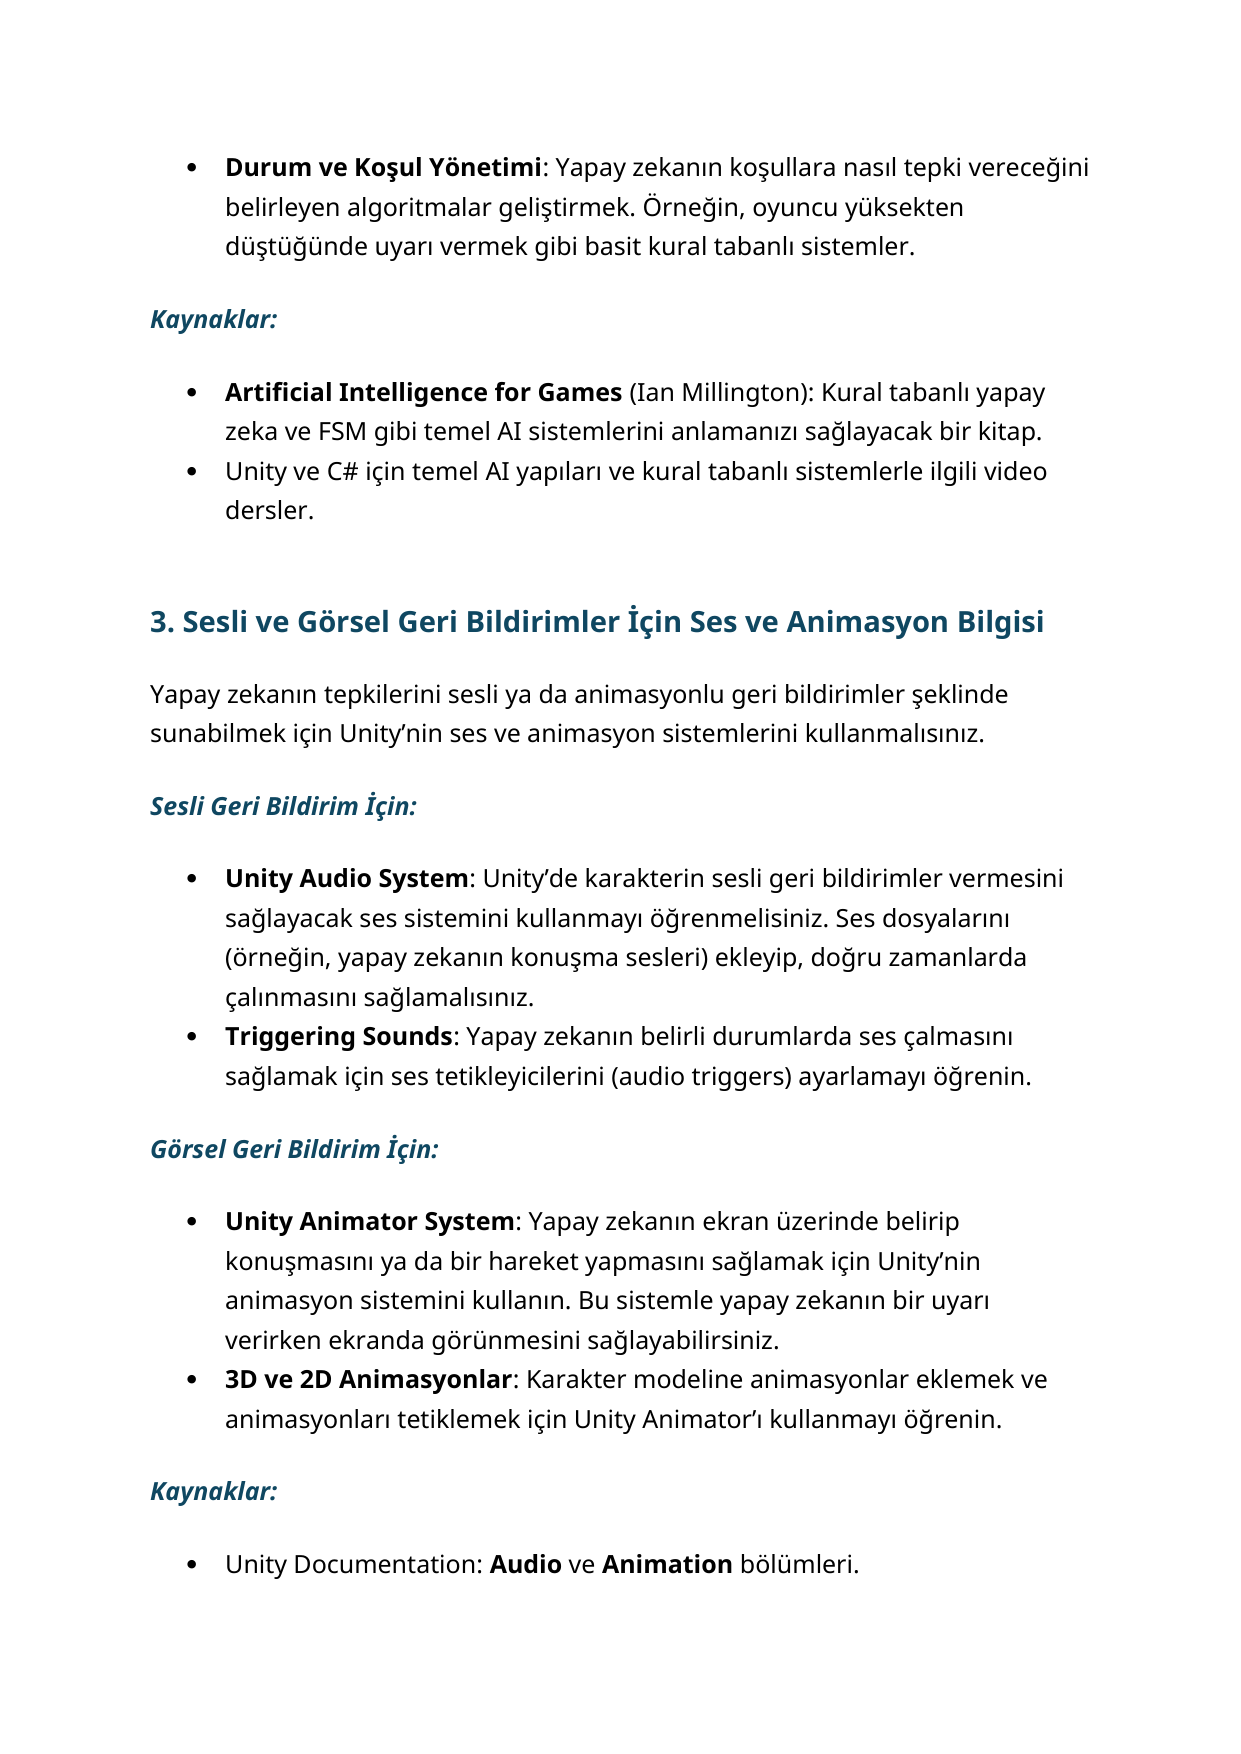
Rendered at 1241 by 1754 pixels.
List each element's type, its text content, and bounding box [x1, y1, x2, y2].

list Artificial Intelligence for Games (Ian Millington): Kural tabanlı yapay zeka ve FSM gibi temel AI sistemlerini anlamanızı sağlayacak bir kitap. [187, 374, 1090, 448]
subtitle Kaynaklar: [150, 302, 1090, 336]
list Unity Animator System: Yapay zekanın ekran üzerinde belirip konuşmasını ya da bir hareket yapmasını sağlamak için Unity’nin animasyon sistemini kullanın. Bu sistemle yapay zekanın bir uyarı verirken ekranda görünmesini sağlayabilirsiniz. [187, 1204, 1090, 1356]
text Yapay zekanın tepkilerini sesli ya da animasyonlu geri bildirimler şeklinde sunabilmek için Unity’nin ses ve animasyon sistemlerini kullanmalısınız. [150, 676, 1090, 750]
list Unity Documentation: Audio ve Animation bölümleri. [187, 1547, 1090, 1581]
subtitle 3. Sesli ve Görsel Geri Bildirimler İçin Ses ve Animasyon Bilgisi [150, 601, 1090, 641]
list Unity ve C# için temel AI yapıları ve kural tabanlı sistemlerle ilgili video dersler. [187, 453, 1090, 527]
subtitle Görsel Geri Bildirim İçin: [150, 1131, 1090, 1165]
list Durum ve Koşul Yönetimi: Yapay zekanın koşullara nasıl tepki vereceğini belirleyen algoritmalar geliştirmek. Örneğin, oyuncu yüksekten düştüğünde uyarı vermek gibi basit kural tabanlı sistemler. [187, 150, 1090, 263]
list Triggering Sounds: Yapay zekanın belirli durumlarda ses çalmasını sağlamak için ses tetikleyicilerini (audio triggers) ayarlamayı öğrenin. [187, 1019, 1090, 1093]
subtitle Kaynaklar: [150, 1474, 1090, 1508]
subtitle Sesli Geri Bildirim İçin: [150, 788, 1090, 822]
list Unity Audio System: Unity’de karakterin sesli geri bildirimler vermesini sağlayacak ses sistemini kullanmayı öğrenmelisiniz. Ses dosyalarını (örneğin, yapay zekanın konuşma sesleri) ekleyip, doğru zamanlarda çalınmasını sağlamalısınız. [187, 861, 1090, 1014]
list 3D ve 2D Animasyonlar: Karakter modeline animasyonlar eklemek ve animasyonları tetiklemek için Unity Animator’ı kullanmayı öğrenin. [187, 1362, 1090, 1435]
